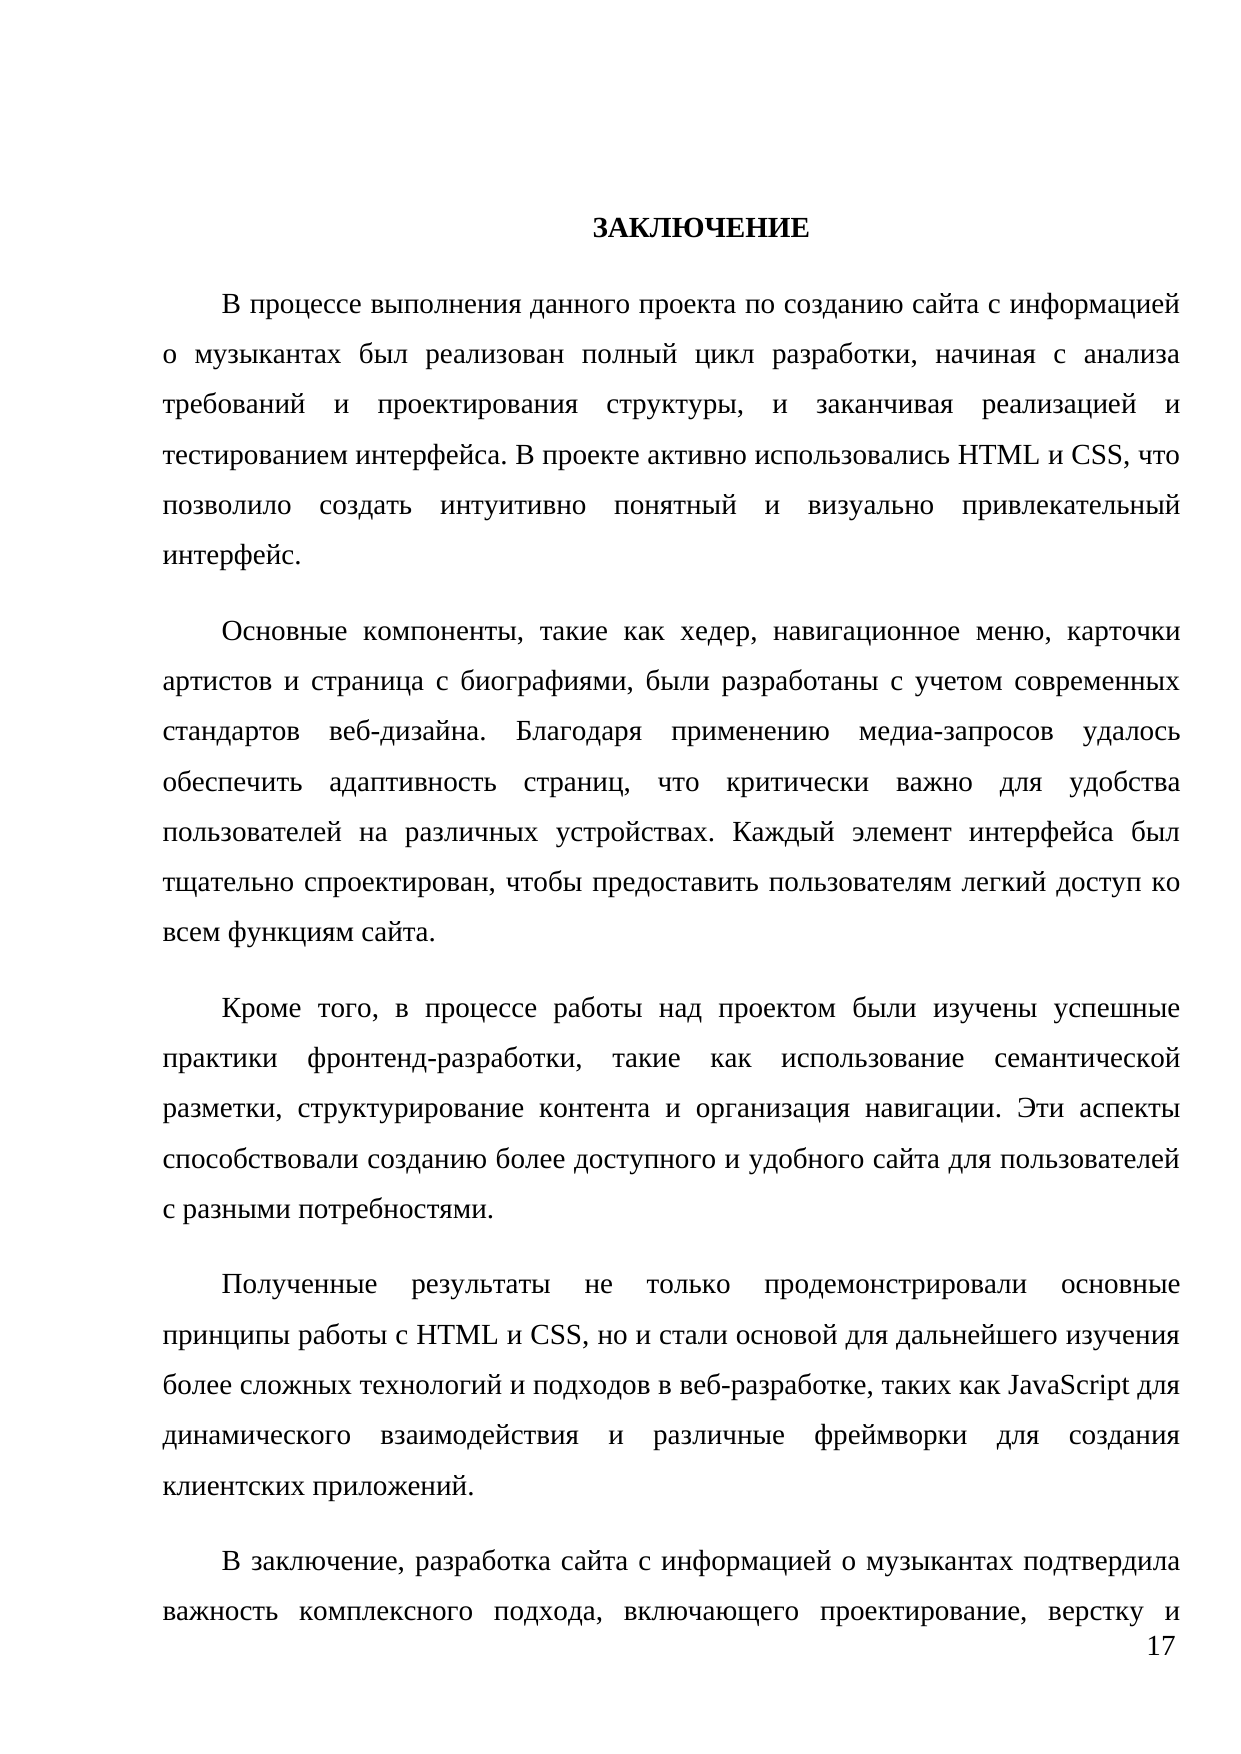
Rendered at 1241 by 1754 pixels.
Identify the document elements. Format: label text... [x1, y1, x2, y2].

text В процессе выполнения данного проекта по созданию сайта с информацией о музыкантах был реализован полный цикл разработки, начиная с анализа требований и проектирования структуры, и заканчивая реализацией и тестированием интерфейса. В проекте активно использовались HTML и CSS, что позволило создать интуитивно понятный и визуально привлекательный интерфейс. [162, 286, 1181, 571]
text Полученные результаты не только продемонстрировали основные принципы работы с HTML и CSS, но и стали основой для дальнейшего изучения более сложных технологий и подходов в веб-разработке, таких как JavaScript для динамического взаимодействия и различные фреймворки для создания клиентских приложений. [162, 1266, 1181, 1501]
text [162, 1543, 1181, 1627]
text Основные компоненты, такие как хедер, навигационное меню, карточки артистов и страница с биографиями, были разработаны с учетом современных стандартов веб-дизайна. Благодаря применению медиа-запросов удалось обеспечить адаптивность страниц, что критически важно для удобства пользователей на различных устройствах. Каждый элемент интерфейса был тщательно спроектирован, чтобы предоставить пользователям легкий доступ ко всем функциям сайта. [162, 613, 1181, 948]
text Кроме того, в процессе работы над проектом были изучены успешные практики фронтенд-разработки, такие как использование семантической разметки, структурирование контента и организация навигации. Эти аспекты способствовали созданию более доступного и удобного сайта для пользователей с разными потребностями. [162, 990, 1181, 1225]
subtitle ЗАКЛЮЧЕНИЕ [162, 211, 1181, 244]
